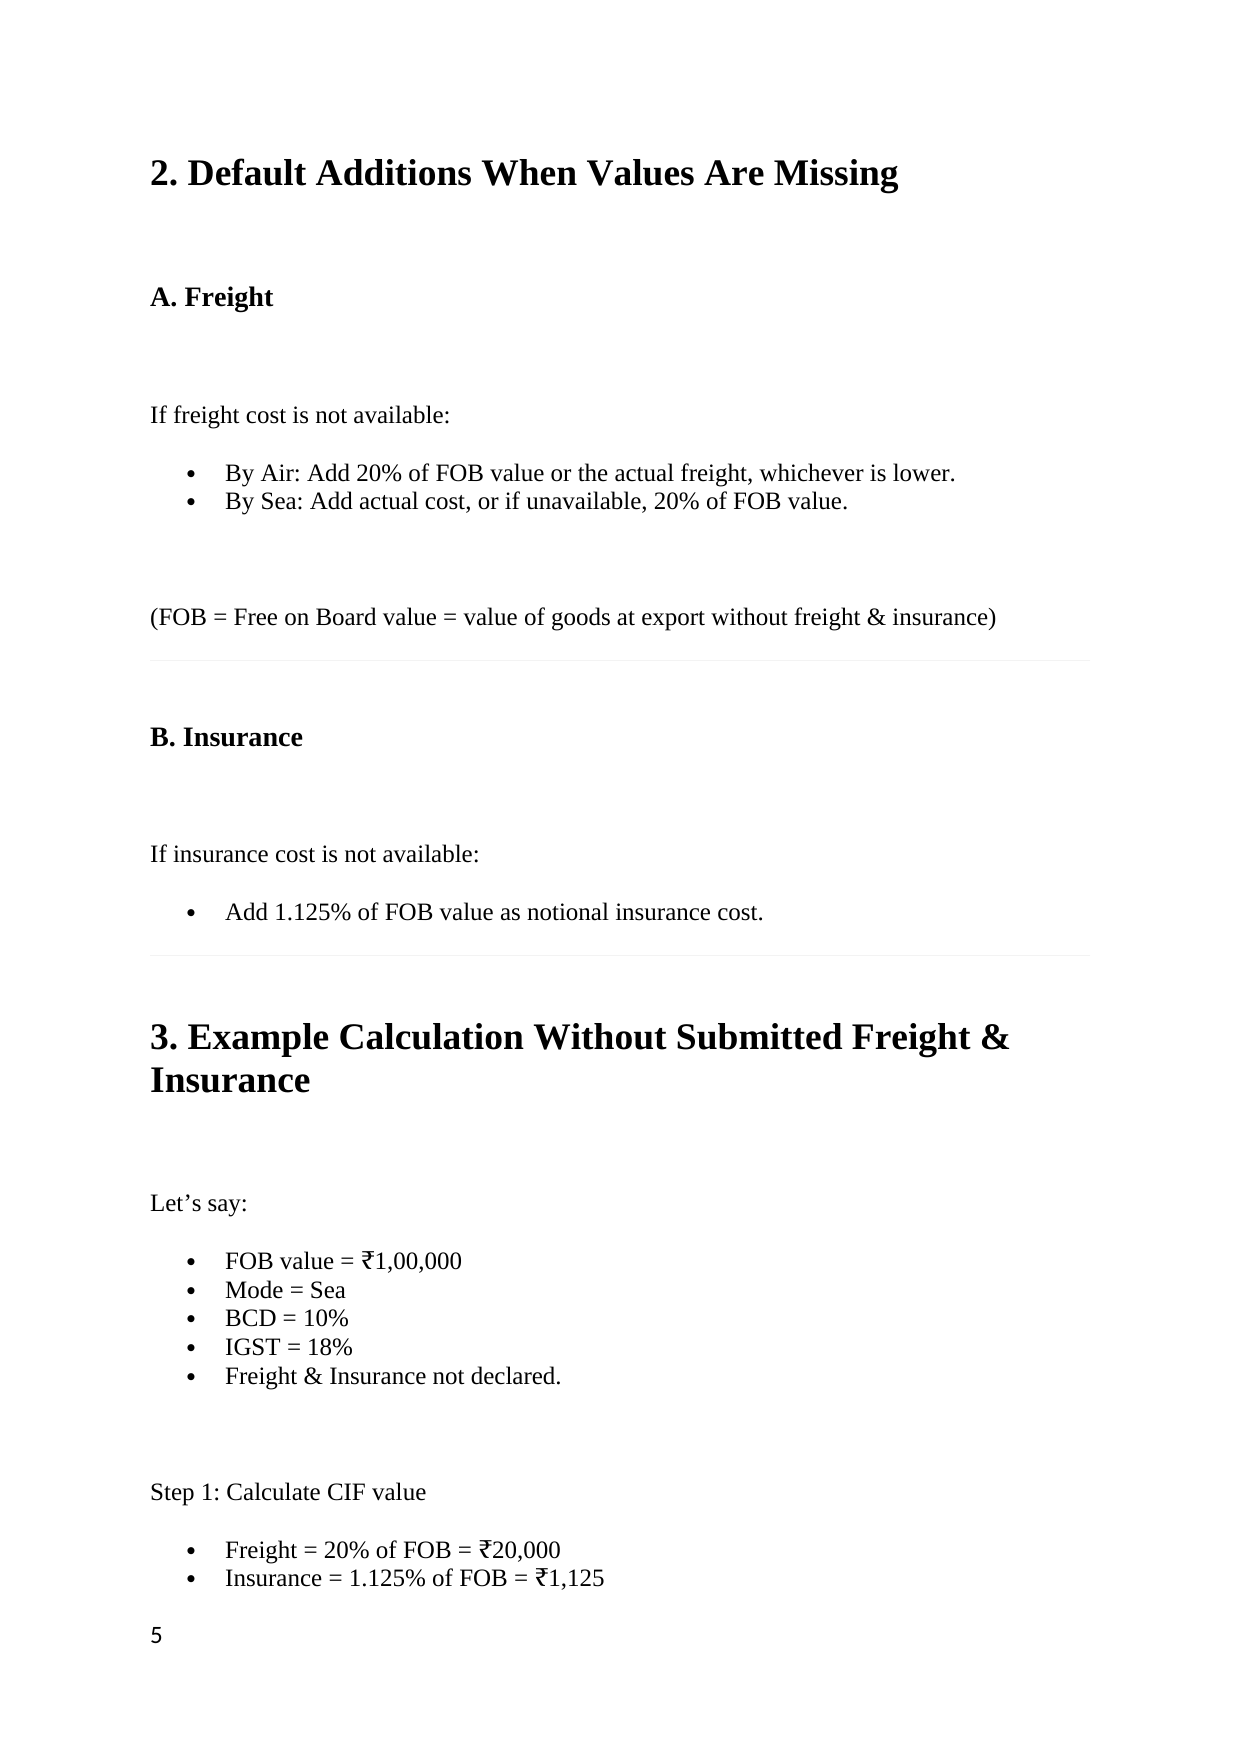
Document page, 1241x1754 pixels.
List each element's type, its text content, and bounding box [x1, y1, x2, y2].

text Step 1: Calculate CIF value [150, 1477, 1090, 1506]
text 3. Example Calculation Without Submitted Freight & Insurance [150, 1015, 1090, 1101]
text (FOB = Free on Board value = value of goods at export without freight & insurance) [150, 602, 1090, 631]
text 2. Default Additions When Values Are Missing [150, 150, 1090, 193]
list Add 1.125% of FOB value as notional insurance cost. [187, 897, 1090, 926]
text B. Insurance [150, 720, 1090, 752]
list By Sea: Add actual cost, or if unavailable, 20% of FOB value. [187, 486, 1090, 515]
text If freight cost is not available: [150, 400, 1090, 428]
text If insurance cost is not available: [150, 839, 1090, 868]
list Mode = Sea [187, 1275, 1090, 1303]
list Freight = 20% of FOB = ₹20,000 [187, 1535, 1090, 1563]
list IGST = 18% [187, 1332, 1090, 1361]
list FOB value = ₹1,00,000 [187, 1246, 1090, 1275]
list By Air: Add 20% of FOB value or the actual freight, whichever is lower. [187, 458, 1090, 486]
text A. Freight [150, 280, 1090, 313]
text Let’s say: [150, 1188, 1090, 1217]
list Insurance = 1.125% of FOB = ₹1,125 [187, 1563, 1090, 1592]
list Freight & Insurance not declared. [187, 1361, 1090, 1390]
list BCD = 10% [187, 1303, 1090, 1332]
